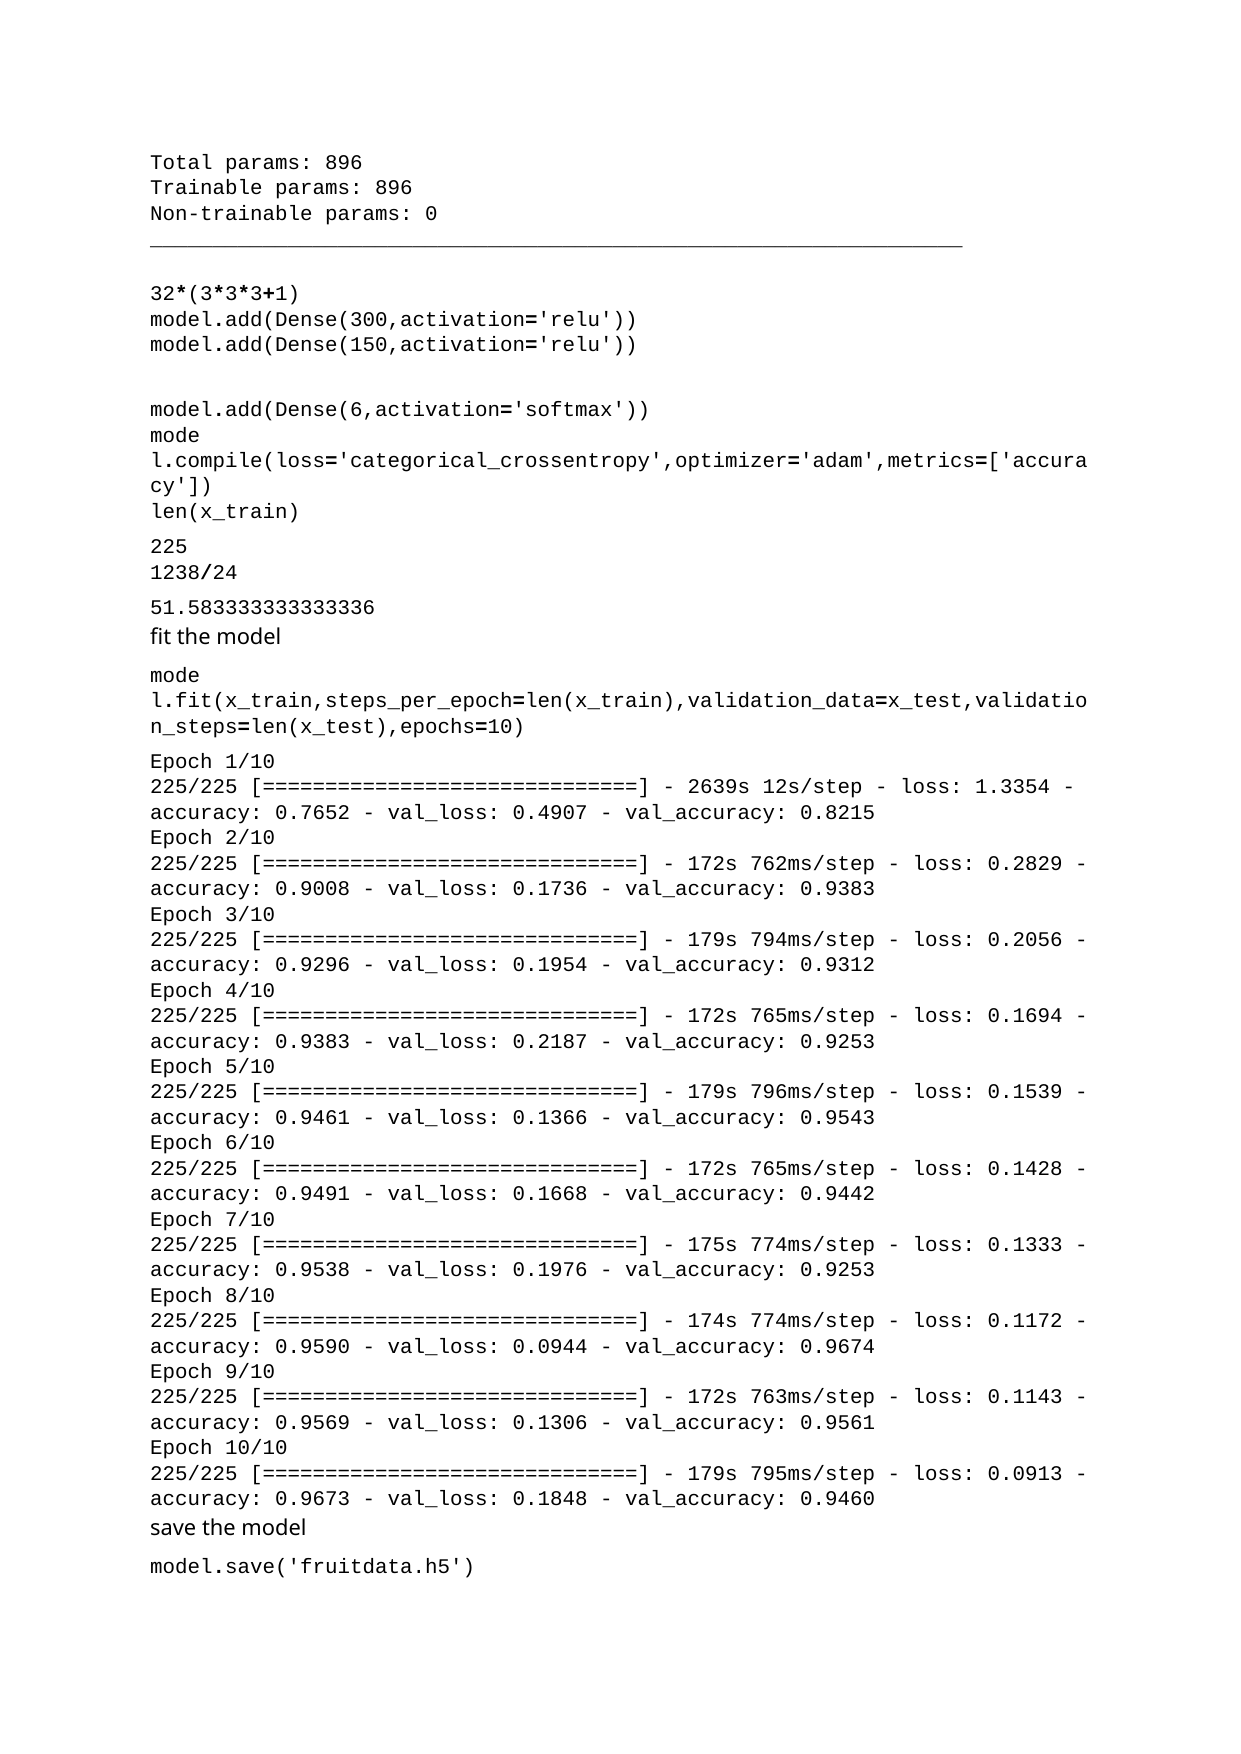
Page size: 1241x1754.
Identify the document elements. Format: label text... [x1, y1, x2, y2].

text model.fit(x_train,steps_per_epoch=len(x_train),validation_data=x_test,validation_steps=len(x_test),epochs=10) [150, 663, 1090, 739]
text Trainable params: 896 [150, 175, 1090, 201]
text Epoch 7/10 [150, 1207, 1090, 1232]
text Epoch 1/10 [150, 749, 1090, 775]
text 225/225 [==============================] - 174s 774ms/step - loss: 0.1172 - accuracy: 0.9590 - val_loss: 0.0944 - val_accuracy: 0.9674 [150, 1308, 1090, 1359]
text Epoch 9/10 [150, 1359, 1090, 1385]
text Epoch 8/10 [150, 1283, 1090, 1308]
text 225/225 [==============================] - 179s 794ms/step - loss: 0.2056 - accuracy: 0.9296 - val_loss: 0.1954 - val_accuracy: 0.9312 [150, 927, 1090, 978]
text 32*(3*3*3+1) [150, 281, 1090, 307]
text fit the model [150, 621, 1090, 651]
text 225/225 [==============================] - 172s 765ms/step - loss: 0.1694 - accuracy: 0.9383 - val_loss: 0.2187 - val_accuracy: 0.9253 [150, 1003, 1090, 1054]
text save the model [150, 1512, 1090, 1542]
text model.add(Dense(300,activation='relu')) [150, 307, 1090, 332]
text Epoch 5/10 [150, 1054, 1090, 1080]
text _________________________________________________________________ [150, 226, 1090, 252]
text Epoch 10/10 [150, 1436, 1090, 1461]
text len(x_train) [150, 499, 1090, 524]
text Total params: 896 [150, 150, 1090, 175]
text 225/225 [==============================] - 172s 763ms/step - loss: 0.1143 - accuracy: 0.9569 - val_loss: 0.1306 - val_accuracy: 0.9561 [150, 1385, 1090, 1436]
text 225/225 [==============================] - 179s 795ms/step - loss: 0.0913 - accuracy: 0.9673 - val_loss: 0.1848 - val_accuracy: 0.9460 [150, 1461, 1090, 1512]
text 225/225 [==============================] - 172s 762ms/step - loss: 0.2829 - accuracy: 0.9008 - val_loss: 0.1736 - val_accuracy: 0.9383 [150, 851, 1090, 902]
text Epoch 3/10 [150, 902, 1090, 927]
text 1238/24 [150, 560, 1090, 585]
text 51.583333333333336 [150, 595, 1090, 621]
text 225/225 [==============================] - 2639s 12s/step - loss: 1.3354 - accuracy: 0.7652 - val_loss: 0.4907 - val_accuracy: 0.8215 [150, 775, 1090, 826]
text Epoch 6/10 [150, 1131, 1090, 1156]
text 225/225 [==============================] - 175s 774ms/step - loss: 0.1333 - accuracy: 0.9538 - val_loss: 0.1976 - val_accuracy: 0.9253 [150, 1232, 1090, 1283]
text model.add(Dense(150,activation='relu')) [150, 332, 1090, 358]
text Epoch 4/10 [150, 978, 1090, 1003]
text model.compile(loss='categorical_crossentropy',optimizer='adam',metrics=['accuracy']) [150, 423, 1090, 499]
text 225/225 [==============================] - 179s 796ms/step - loss: 0.1539 - accuracy: 0.9461 - val_loss: 0.1366 - val_accuracy: 0.9543 [150, 1080, 1090, 1131]
text 225 [150, 534, 1090, 560]
text Non-trainable params: 0 [150, 201, 1090, 226]
text model.save('fruitdata.h5') [150, 1554, 1090, 1579]
text 225/225 [==============================] - 172s 765ms/step - loss: 0.1428 - accuracy: 0.9491 - val_loss: 0.1668 - val_accuracy: 0.9442 [150, 1156, 1090, 1207]
text Epoch 2/10 [150, 826, 1090, 851]
text model.add(Dense(6,activation='softmax')) [150, 397, 1090, 423]
